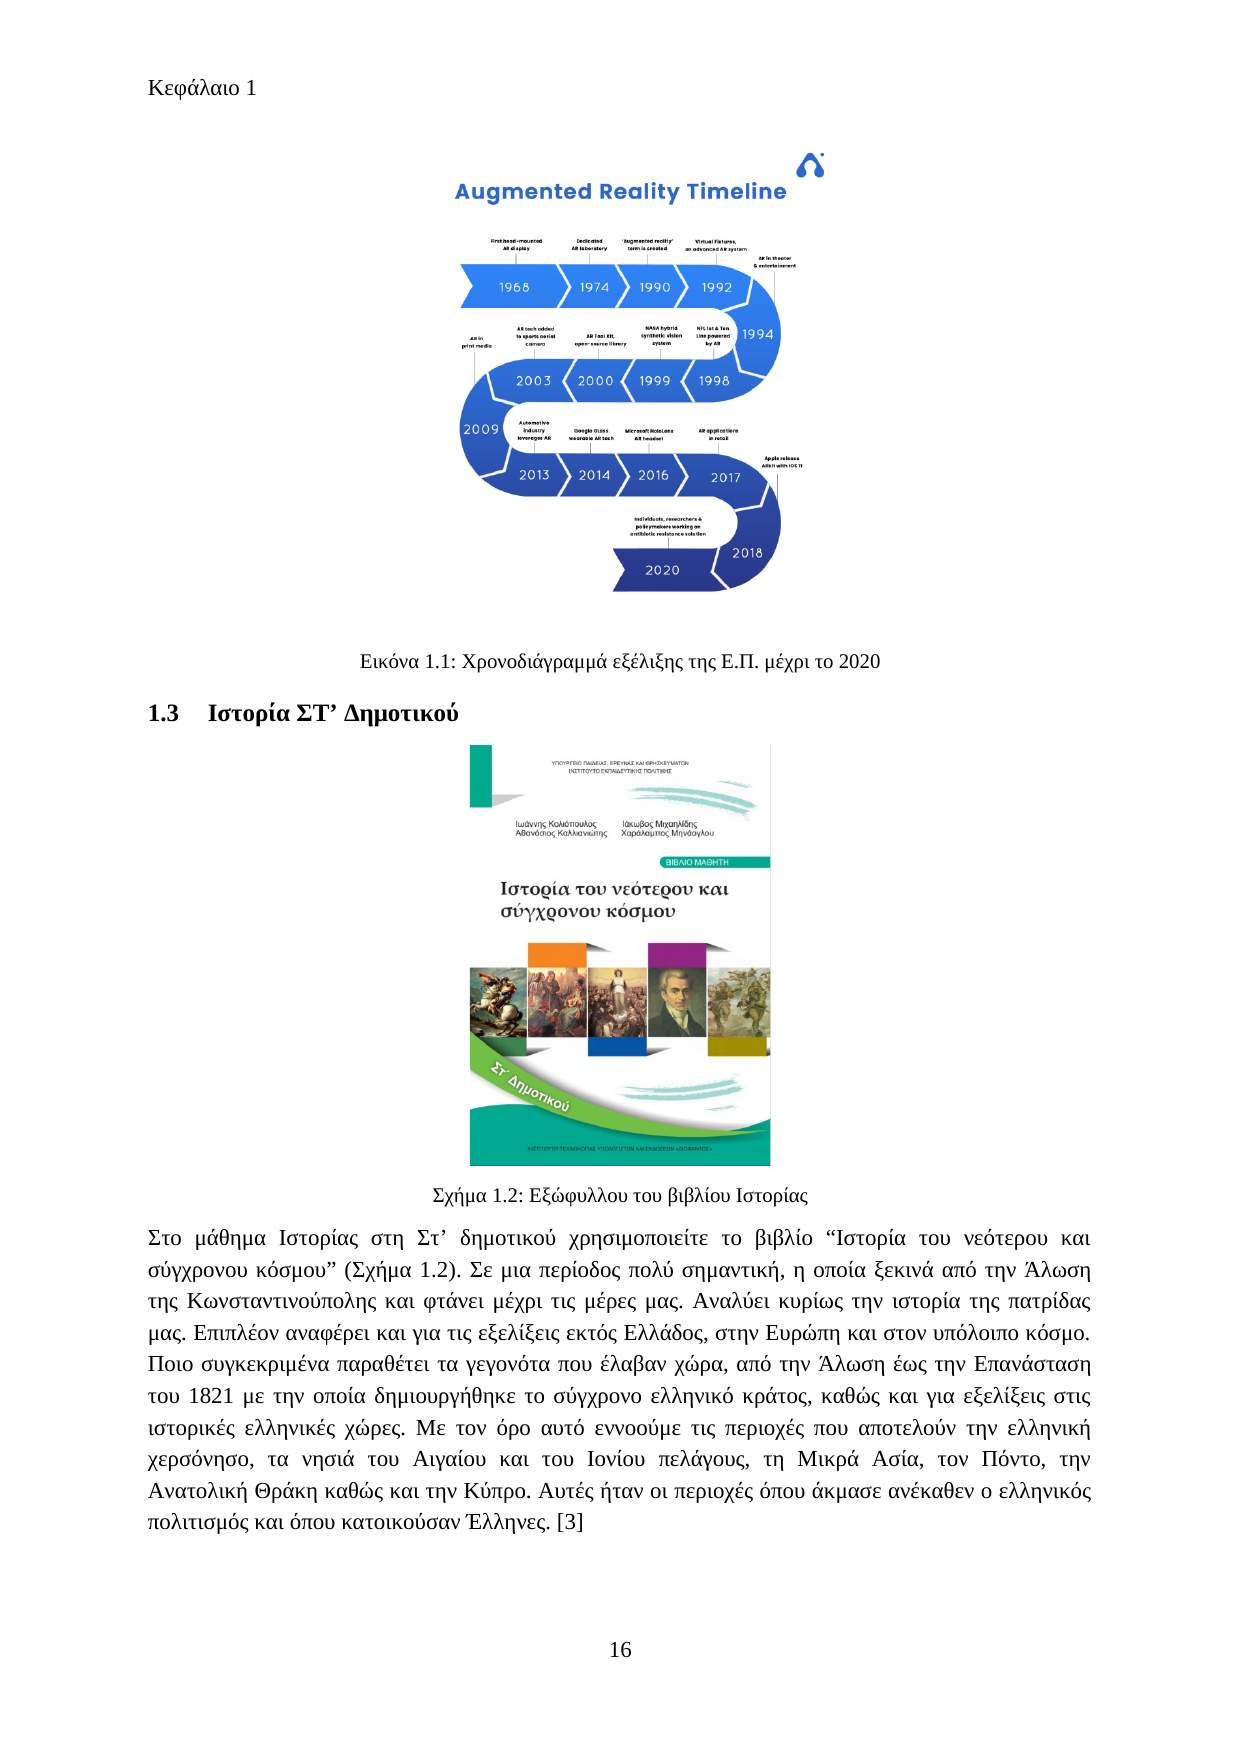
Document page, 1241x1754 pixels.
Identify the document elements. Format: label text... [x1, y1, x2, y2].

text Σχήμα 1.2: Εξώφυλλου του βιβλίου Ιστορίας [148, 1183, 1092, 1207]
text Εικόνα 1.1: Χρονοδιάγραμμά εξέλιξης της Ε.Π. μέχρι το 2020 [148, 649, 1092, 673]
picture [410, 147, 830, 620]
text Στο μάθημα Ιστορίας στη Στ’ δημοτικού χρησιμοποιείτε το βιβλίο “Ιστορία του νεότερου και σύγχρονου κόσμου” (Σχήμα 1.2). Σε μια περίοδος πολύ σημαντική, η οποία ξεκινά από την Άλωση της Κωνσταντινούπολης και φτάνει μέχρι τις μέρες μας. Αναλύει κυρίως την ιστορία της πατρίδας μας. Επιπλέον αναφέρει και για τις εξελίξεις εκτός Ελλάδος, στην Ευρώπη και στον υπόλοιπο κόσμο. Ποιο συγκεκριμένα παραθέτει τα γεγονότα που έλαβαν χώρα, από την Άλωση έως την Επανάσταση του 1821 με την οποία δημιουργήθηκε το σύγχρονο ελληνικό κράτος, καθώς και για εξελίξεις στις ιστορικές ελληνικές χώρες. Με τον όρο αυτό εννοούμε τις περιοχές που αποτελούν την ελληνική χερσόνησο, τα νησιά του Αιγαίου και του Ιονίου πελάγους, τη Μικρά Ασία, τον Πόντο, την Ανατολική Θράκη καθώς και την Κύπρο. Αυτές ήταν οι περιοχές όπου άκμασε ανέκαθεν ο ελληνικός πολιτισμός και όπου κατοικούσαν Έλληνες. [3] [148, 1224, 1092, 1534]
picture [469, 745, 771, 1166]
subtitle Ιστορία ΣΤ’ Δημοτικού [148, 698, 1092, 727]
